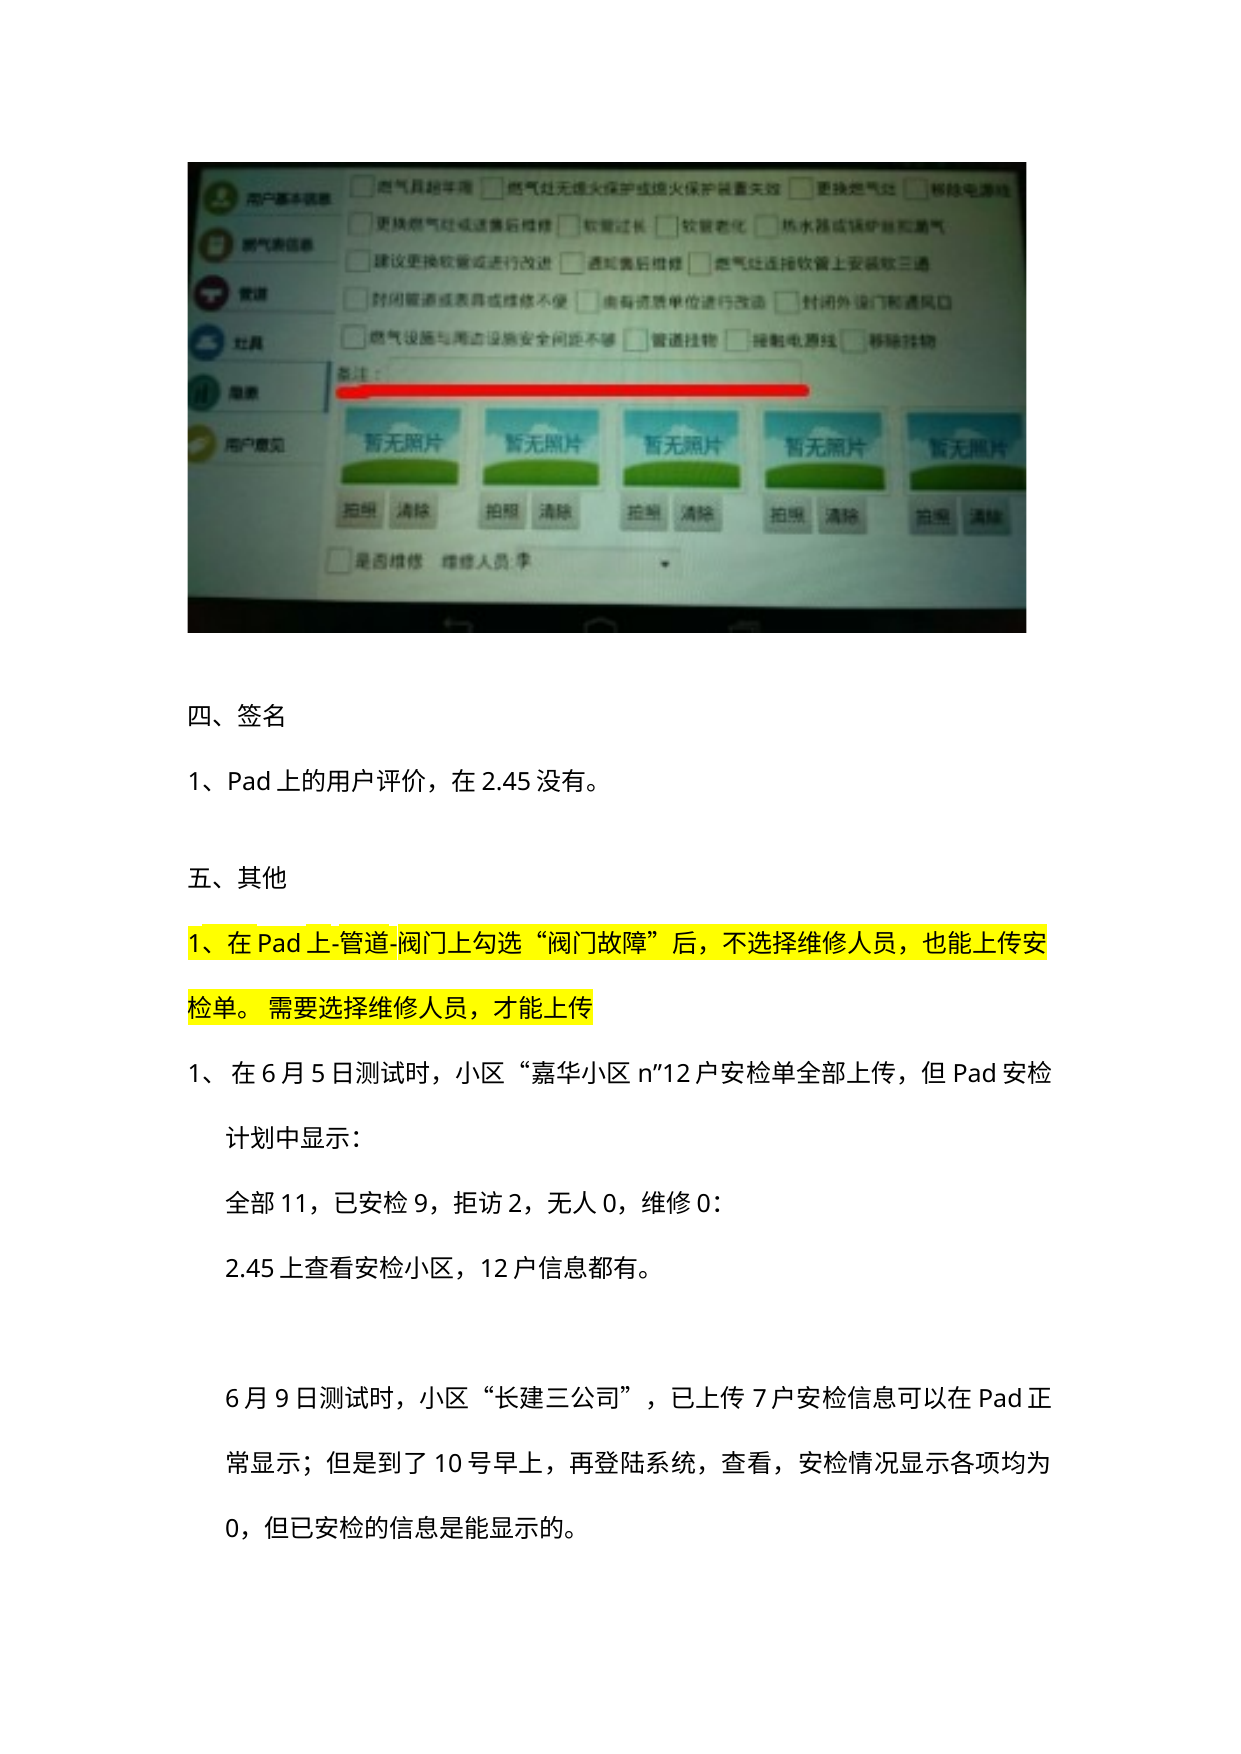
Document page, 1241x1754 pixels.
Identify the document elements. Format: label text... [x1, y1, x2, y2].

list 在6月5日测试时，小区“嘉华小区n”12户安检单全部上传，但Pad安检计划中显示： [187, 1039, 1053, 1169]
text 1、在Pad上-管道-阀门上勾选“阀门故障”后，不选择维修人员，也能上传安检单。 需要选择维修人员，才能上传 [187, 909, 1053, 1039]
list 全部11，已安检9，拒访2，无人0，维修0： [225, 1169, 1053, 1234]
text 五、其他 [187, 844, 1053, 909]
text 1、Pad上的用户评价，在2.45没有。 [187, 747, 1053, 812]
list 6月9日测试时，小区“长建三公司”，已上传 7户安检信息可以在Pad正常显示；但是到了10号早上，再登陆系统，查看，安检情况显示各项均为0，但已安检的信息是能显示的。 [225, 1364, 1053, 1559]
list 2.45上查看安检小区，12户信息都有。 [225, 1234, 1053, 1299]
picture [187, 162, 1027, 633]
text 四、签名 [187, 682, 1053, 747]
